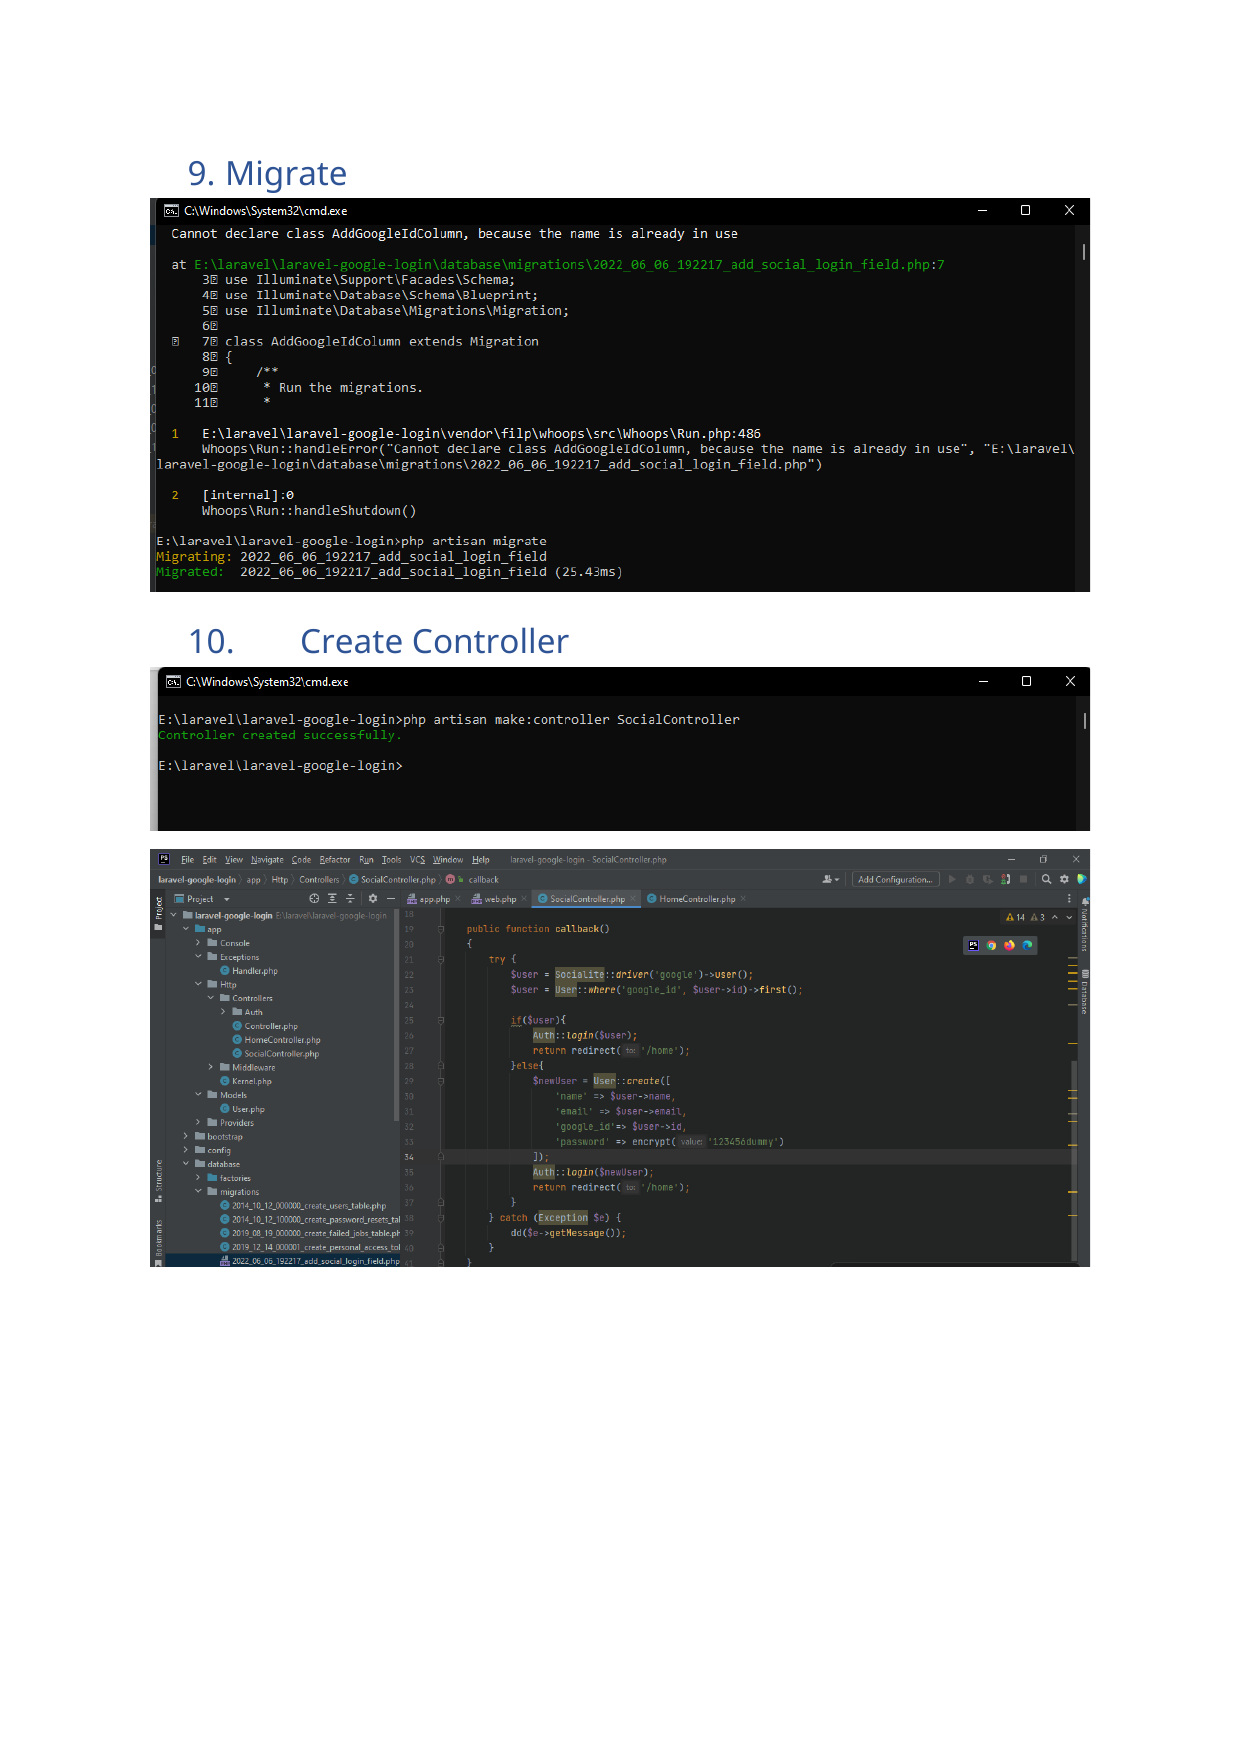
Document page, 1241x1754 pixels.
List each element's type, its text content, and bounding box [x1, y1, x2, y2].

subtitle Migrate [187, 150, 1090, 195]
picture [150, 849, 1091, 1267]
picture [150, 667, 1091, 831]
subtitle Create Controller [187, 618, 1090, 664]
picture [150, 198, 1091, 592]
